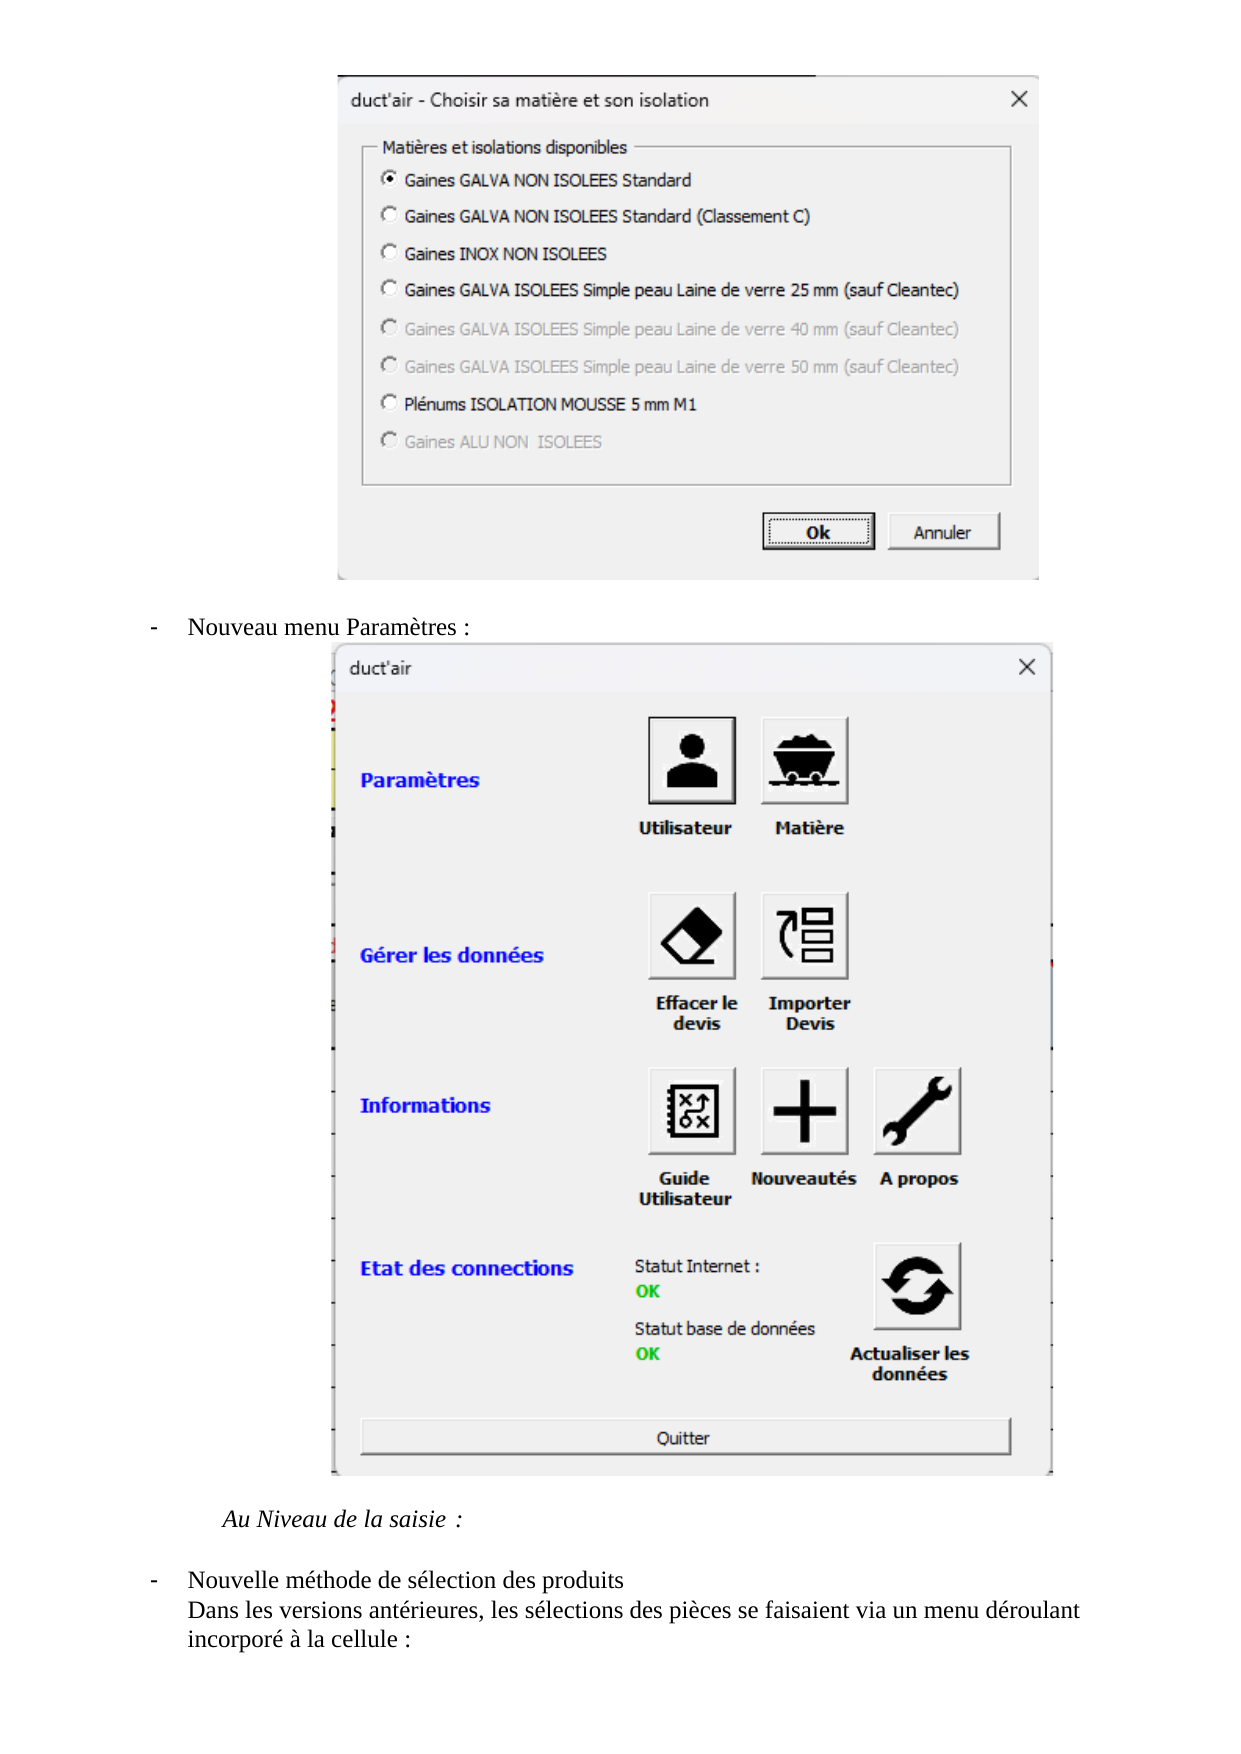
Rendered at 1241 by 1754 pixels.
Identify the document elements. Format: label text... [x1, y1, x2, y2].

text Dans les versions antérieures, les sélections des pièces se faisaient via un menu déroulant incorporé à la cellule : [187, 1596, 1165, 1653]
picture [337, 75, 1039, 580]
list Nouvelle méthode de sélection des produits [150, 1562, 1165, 1596]
list Nouveau menu Paramètres : [150, 608, 1165, 642]
picture [331, 642, 1054, 1476]
text Au Niveau de la saisie : [187, 1504, 1165, 1533]
